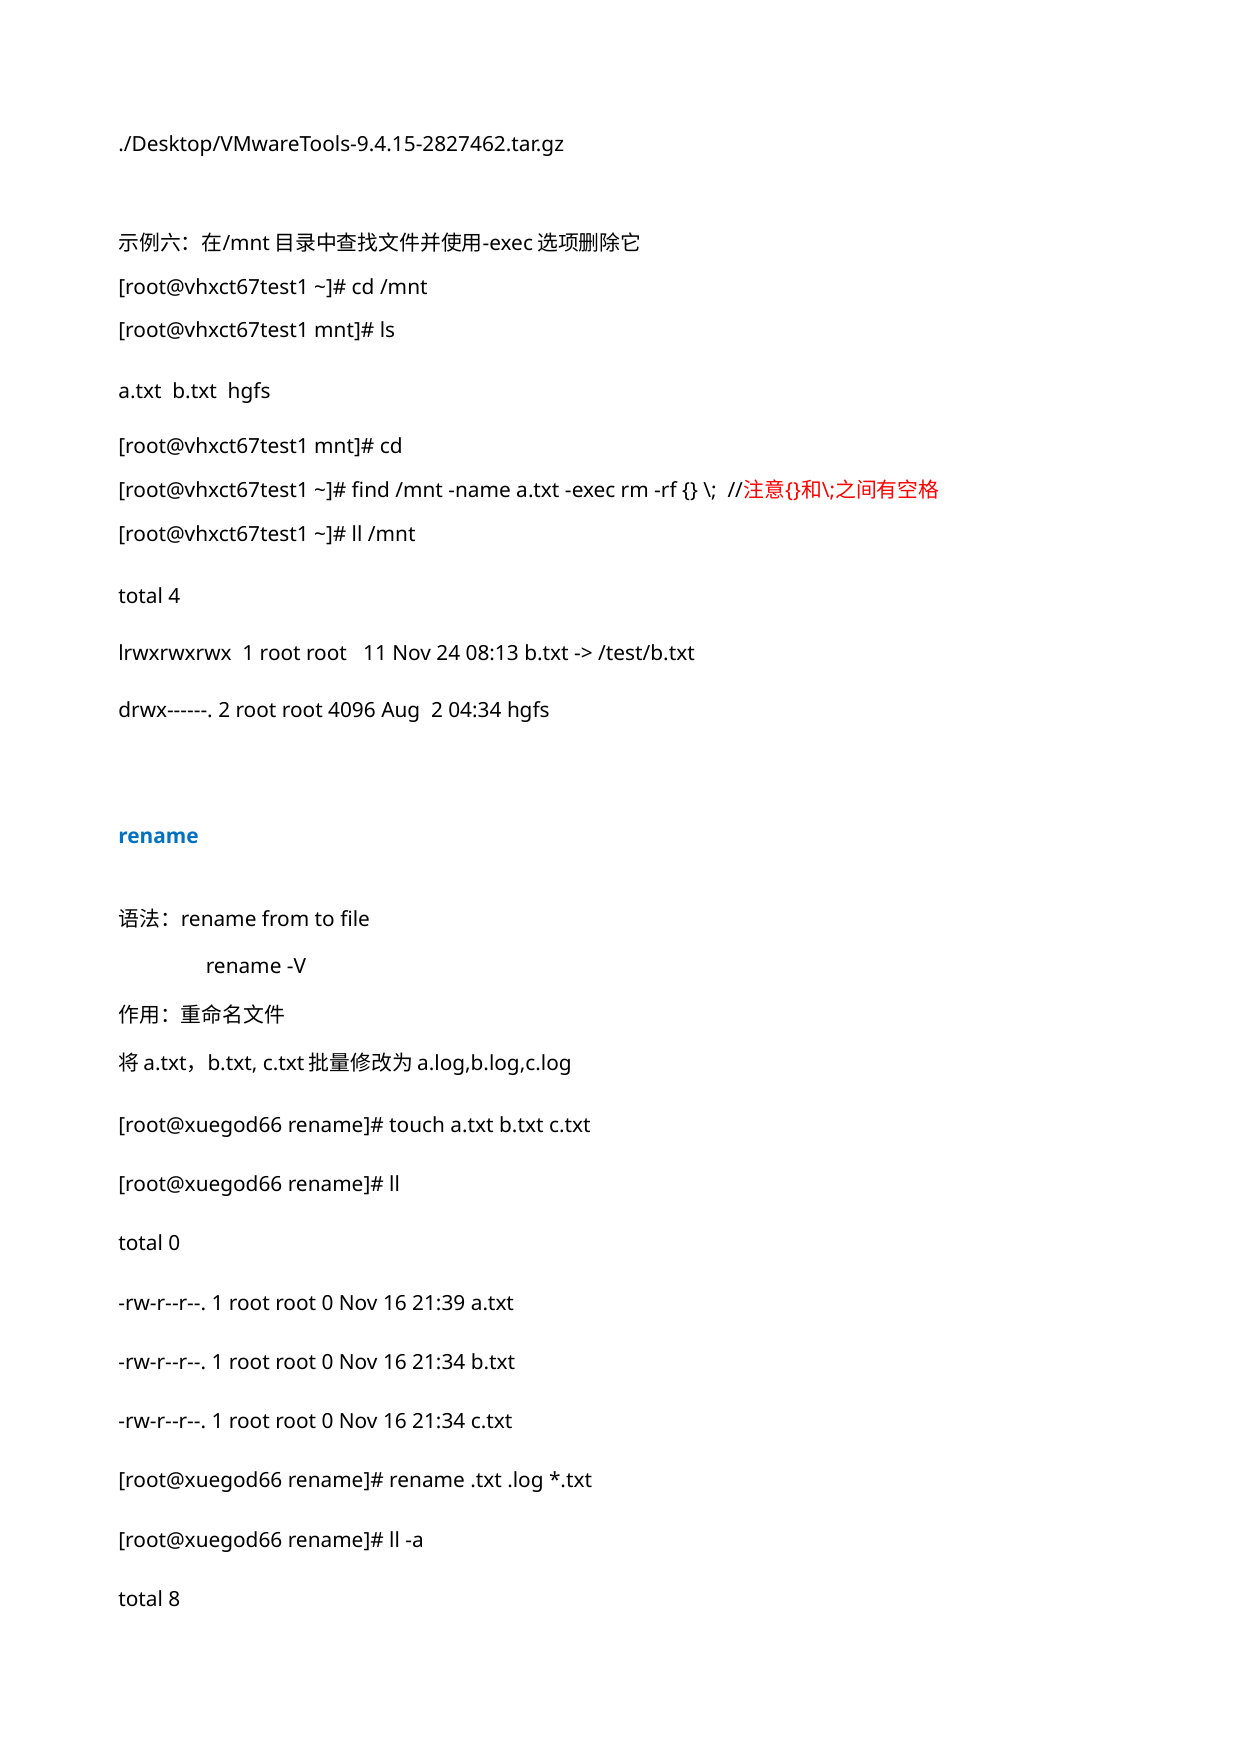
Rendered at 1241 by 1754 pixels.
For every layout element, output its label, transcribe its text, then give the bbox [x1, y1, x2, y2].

text ./Desktop/VMwareTools-9.4.15-2827462.tar.gz [118, 127, 1122, 160]
text total 4 [118, 578, 1122, 612]
text lrwxrwxrwx 1 root root 11 Nov 24 08:13 b.txt -> /test/b.txt [118, 635, 1122, 669]
text drwx------. 2 root root 4096 Aug 2 04:34 hgfs [118, 692, 1122, 726]
text [root@vhxct67test1 mnt]# cd [118, 431, 1122, 459]
text [root@vhxct67test1 ~]# find /mnt -name a.txt -exec rm -rf {} \; //注意{}和\;之间有空格 [118, 474, 1122, 504]
text [root@vhxct67test1 ~]# cd /mnt [118, 272, 1122, 301]
text [root@vhxct67test1 mnt]# ls [118, 315, 1122, 343]
text -rw-r--r--. 1 root root 0 Nov 16 21:34 b.txt [118, 1347, 1122, 1375]
text [root@xuegod66 rename]# touch a.txt b.txt c.txt [118, 1110, 1122, 1138]
text [root@vhxct67test1 ~]# ll /mnt [118, 519, 1122, 547]
text -rw-r--r--. 1 root root 0 Nov 16 21:39 a.txt [118, 1288, 1122, 1316]
text a.txt b.txt hgfs [118, 374, 1122, 407]
text 示例六：在/mnt目录中查找文件并使用-exec选项删除它 [118, 227, 1122, 257]
text -rw-r--r--. 1 root root 0 Nov 16 21:34 c.txt [118, 1406, 1122, 1435]
text total 0 [118, 1228, 1122, 1257]
text [root@xuegod66 rename]# ll [118, 1169, 1122, 1198]
text 作用：重命名文件 [118, 996, 1122, 1030]
text rename -V [118, 949, 1122, 982]
text total 8 [118, 1584, 1122, 1612]
text 语法：rename from to file [118, 900, 1122, 934]
text 将a.txt，b.txt, c.txt批量修改为a.log,b.log,c.log [118, 1045, 1122, 1078]
text [root@xuegod66 rename]# ll -a [118, 1525, 1122, 1553]
subtitle rename [118, 819, 1122, 853]
text [root@xuegod66 rename]# rename .txt .log *.txt [118, 1466, 1122, 1494]
